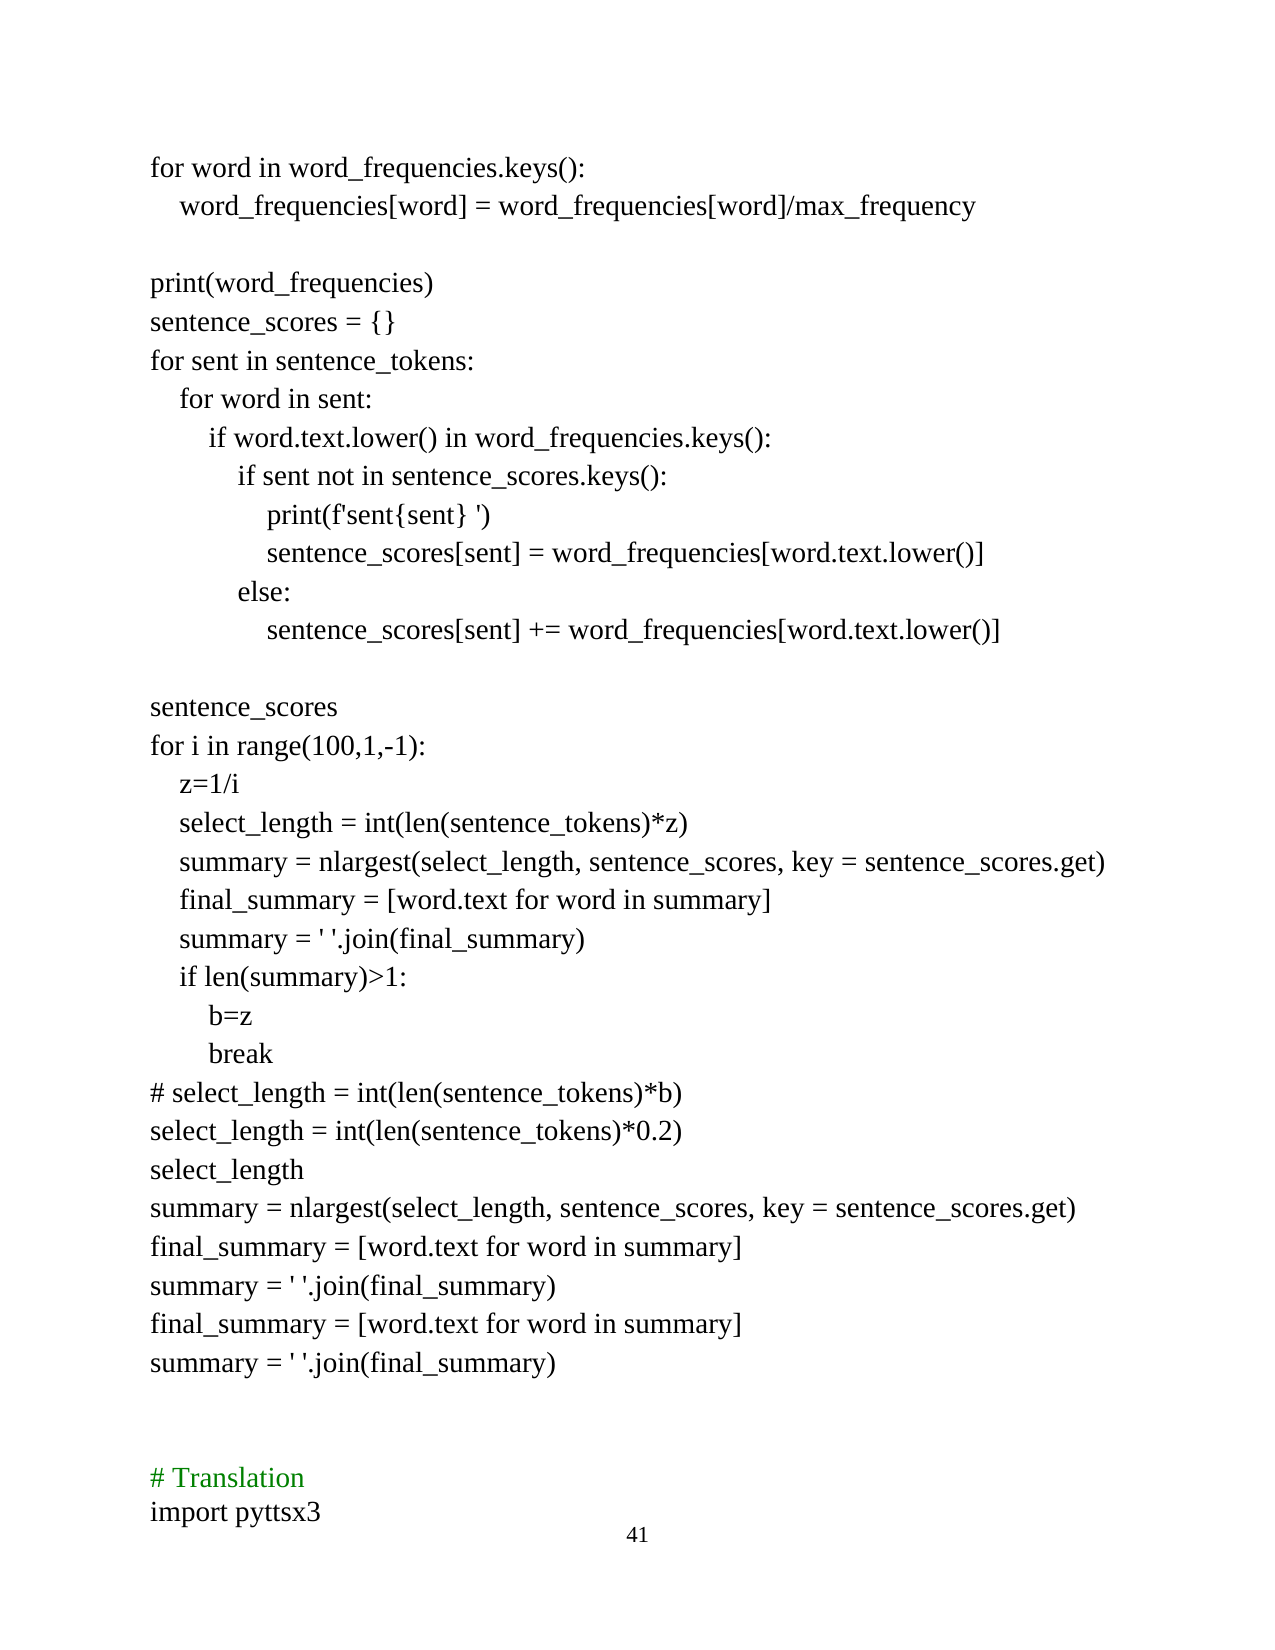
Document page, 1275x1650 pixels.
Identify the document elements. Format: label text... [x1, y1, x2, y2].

text final_summary = [word.text for word in summary] [150, 1229, 1171, 1263]
text final_summary = [word.text for word in summary] [150, 882, 1171, 916]
text if sent not in sentence_scores.keys(): [150, 458, 1171, 492]
text print(f'sent{sent} ') [150, 497, 1171, 530]
text break [150, 1036, 1171, 1070]
text summary = ' '.join(final_summary) [150, 921, 1171, 954]
text summary = nlargest(select_length, sentence_scores, key = sentence_scores.get) [150, 1191, 1171, 1224]
text sentence_scores[sent] += word_frequencies[word.text.lower()] [150, 612, 1171, 646]
text word_frequencies[word] = word_frequencies[word]/max_frequency [150, 188, 1171, 222]
text else: [150, 574, 1171, 607]
text # Translation [150, 1460, 1171, 1494]
text select_length = int(len(sentence_tokens)*z) [150, 805, 1171, 839]
text select_length = int(len(sentence_tokens)*0.2) [150, 1113, 1171, 1147]
text for word in word_frequencies.keys(): [150, 150, 1171, 183]
text sentence_scores[sent] = word_frequencies[word.text.lower()] [150, 535, 1171, 569]
text sentence_scores [150, 689, 1171, 723]
text b=z [150, 998, 1171, 1031]
text z=1/i [150, 767, 1171, 800]
text # select_length = int(len(sentence_tokens)*b) [150, 1075, 1171, 1108]
text for sent in sentence_tokens: [150, 343, 1171, 376]
text if len(summary)>1: [150, 959, 1171, 993]
text summary = ' '.join(final_summary) [150, 1345, 1171, 1378]
text summary = ' '.join(final_summary) [150, 1268, 1171, 1301]
text summary = nlargest(select_length, sentence_scores, key = sentence_scores.get) [150, 844, 1171, 877]
text for i in range(100,1,-1): [150, 728, 1171, 762]
text import pyttsx3 [150, 1494, 1171, 1527]
text for word in sent: [150, 381, 1171, 415]
text final_summary = [word.text for word in summary] [150, 1306, 1171, 1340]
text sentence_scores = {} [150, 304, 1171, 338]
text select_length [150, 1152, 1171, 1186]
text if word.text.lower() in word_frequencies.keys(): [150, 420, 1171, 453]
text print(word_frequencies) [150, 266, 1171, 299]
